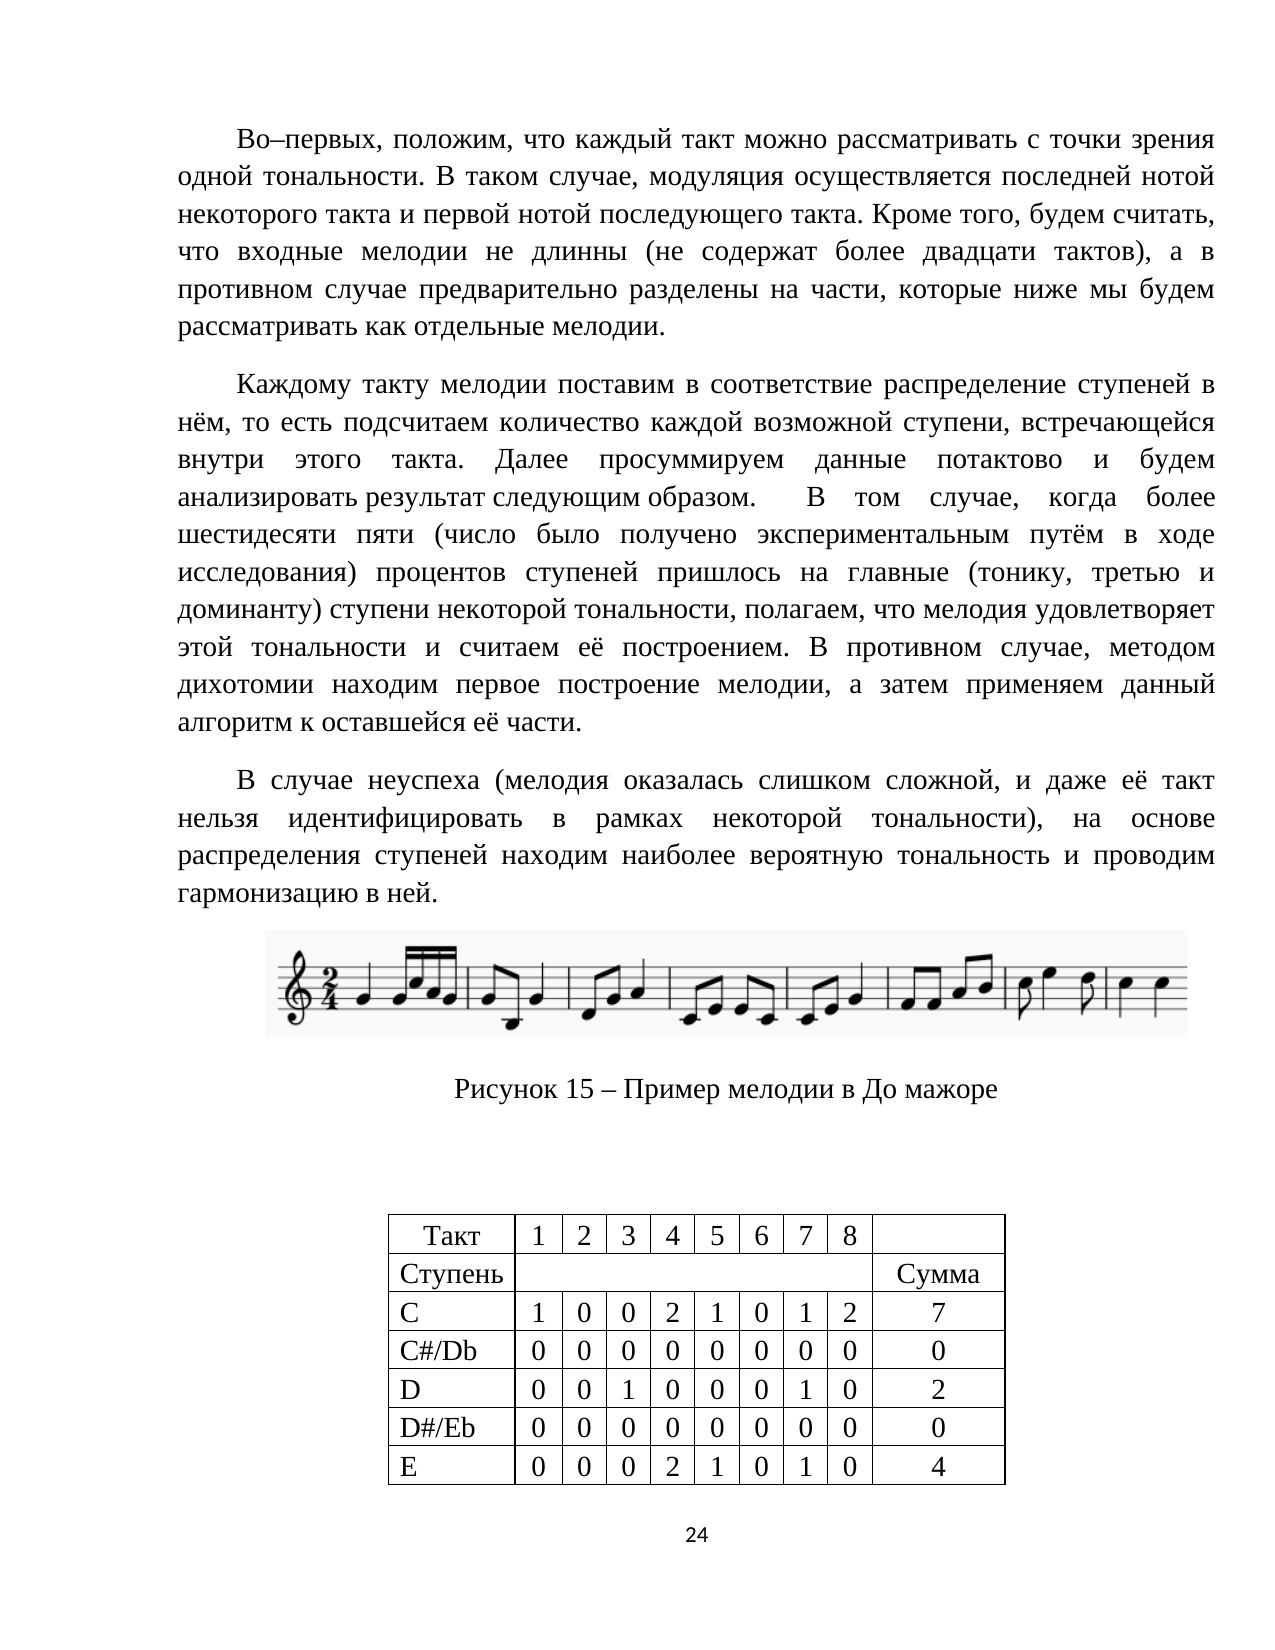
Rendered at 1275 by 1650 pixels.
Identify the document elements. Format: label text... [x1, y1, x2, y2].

table_cell Сумма [873, 1254, 1004, 1291]
table_cell 0 [563, 1446, 606, 1484]
table_cell 0 [695, 1408, 739, 1445]
table_cell 0 [516, 1331, 562, 1368]
table_cell 0 [695, 1331, 739, 1368]
table_cell 1 [695, 1292, 739, 1329]
table_header 2 [563, 1215, 606, 1252]
table_cell 0 [563, 1369, 606, 1407]
table_header 4 [651, 1215, 694, 1252]
table_cell 1 [516, 1292, 562, 1329]
table_cell 0 [607, 1446, 650, 1484]
text В случае неуспеха (мелодия оказалась слишком сложной, и даже её такт нельзя идентифицировать в рамках некоторой тональности), на основе распределения ступеней находим наиболее вероятную тональность и проводим гармонизацию в ней. [177, 760, 1216, 910]
table_header Такт [389, 1215, 514, 1252]
table_cell 2 [828, 1292, 872, 1329]
table_header 8 [828, 1215, 872, 1252]
table_cell 0 [873, 1408, 1004, 1445]
table_cell 0 [516, 1446, 562, 1484]
table_cell 4 [873, 1446, 1004, 1484]
table_cell 0 [651, 1408, 694, 1445]
table_cell 0 [740, 1446, 783, 1484]
table_cell D [389, 1369, 514, 1407]
table_cell 1 [784, 1369, 827, 1407]
table_cell 0 [828, 1331, 872, 1368]
table_cell 0 [740, 1369, 783, 1407]
table_cell 0 [516, 1369, 562, 1407]
table_cell 1 [784, 1292, 827, 1329]
table_cell 1 [695, 1446, 739, 1484]
table_cell 2 [651, 1446, 694, 1484]
table_cell 0 [740, 1292, 783, 1329]
table_cell 0 [563, 1331, 606, 1368]
table_header 5 [695, 1215, 739, 1252]
text Рисунок 15 – Пример мелодии в До мажоре [177, 1072, 1216, 1105]
table_cell 0 [695, 1369, 739, 1407]
table_header 6 [740, 1215, 783, 1252]
table_header [873, 1215, 1004, 1252]
table_cell 0 [740, 1408, 783, 1445]
table_cell 0 [873, 1331, 1004, 1368]
table_header 3 [607, 1215, 650, 1252]
text Во–первых, положим, что каждый такт можно рассматривать с точки зрения одной тональности. В таком случае, модуляция осуществляется последней нотой некоторого такта и первой нотой последующего такта. Кроме того, будем считать, что входные мелодии не длинны (не содержат более двадцати тактов), а в противном случае предварительно разделены на части, которые ниже мы будем рассматривать как отдельные мелодии. [177, 118, 1216, 343]
table_cell E [389, 1446, 514, 1484]
table_cell D#/Eb [389, 1408, 514, 1445]
table_cell 0 [828, 1446, 872, 1484]
table_cell 0 [563, 1292, 606, 1329]
text Каждому такту мелодии поставим в соответствие распределение ступеней в нём, то есть подсчитаем количество каждой возможной ступени, встречающейся внутри этого такта. Далее просуммируем данные потактово и будем анализировать результат следующим образом. В том случае, когда более шестидесяти пяти (число было получено экспериментальным путём в ходе исследования) процентов ступеней пришлось на главные (тонику, третью и доминанту) ступени некоторой тональности, полагаем, что мелодия удовлетворяет этой тональности и считаем её построением. В противном случае, методом дихотомии находим первое построение мелодии, а затем применяем данный алгоритм к оставшейся её части. [177, 364, 1216, 739]
table_cell С#/Db [389, 1331, 514, 1368]
table_cell 1 [607, 1369, 650, 1407]
table_cell 0 [563, 1408, 606, 1445]
table_cell 0 [828, 1369, 872, 1407]
table_cell 0 [607, 1292, 650, 1329]
table_cell 0 [651, 1331, 694, 1368]
table_cell [516, 1254, 872, 1291]
table_cell 0 [740, 1331, 783, 1368]
table_cell 0 [607, 1331, 650, 1368]
picture [265, 930, 1188, 1037]
table_cell 0 [607, 1408, 650, 1445]
table_cell 1 [784, 1446, 827, 1484]
table_header 7 [784, 1215, 827, 1252]
table_cell 0 [828, 1408, 872, 1445]
table_cell 0 [784, 1408, 827, 1445]
table_cell Ступень [389, 1254, 514, 1291]
table_cell 7 [873, 1292, 1004, 1329]
table_cell 2 [873, 1369, 1004, 1407]
table_cell 0 [784, 1331, 827, 1368]
table_cell 0 [651, 1369, 694, 1407]
table_cell 0 [516, 1408, 562, 1445]
table_cell С [389, 1292, 514, 1329]
table_cell 2 [651, 1292, 694, 1329]
table_header 1 [516, 1215, 562, 1252]
